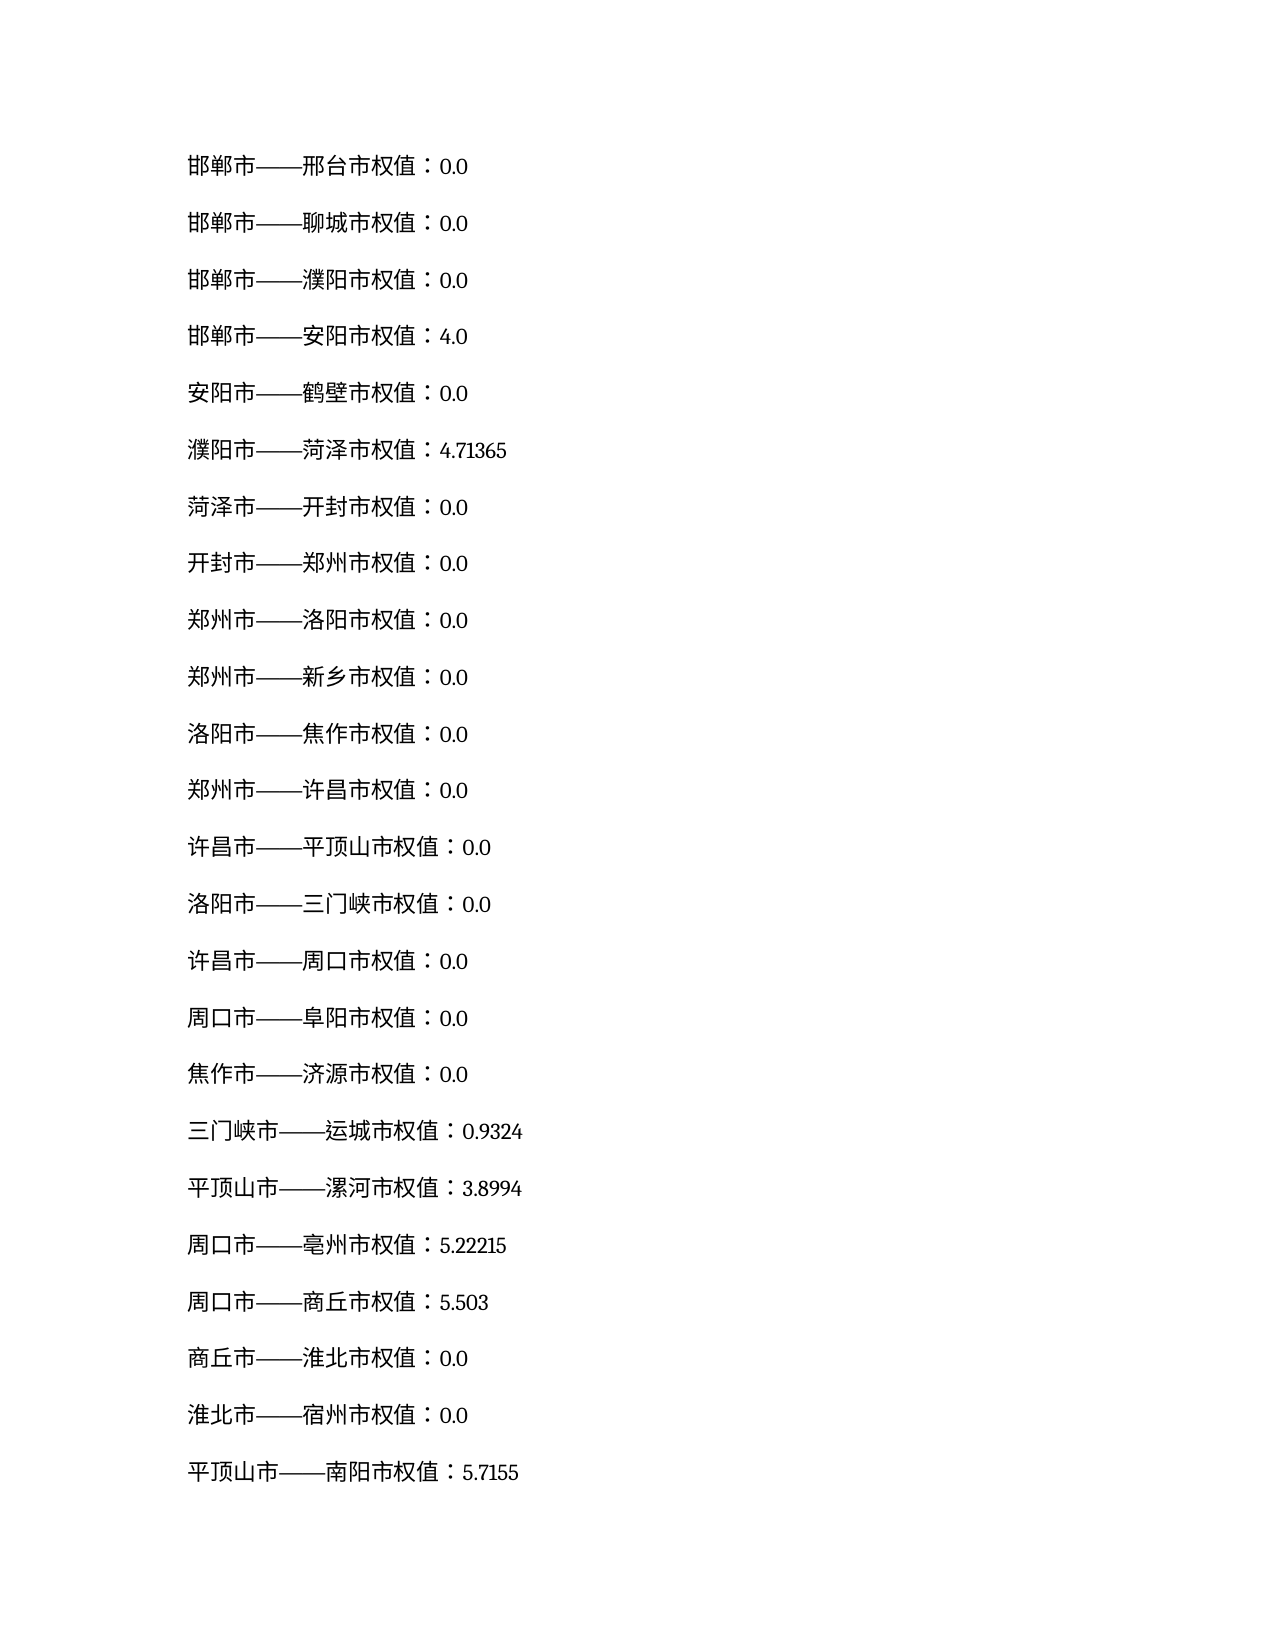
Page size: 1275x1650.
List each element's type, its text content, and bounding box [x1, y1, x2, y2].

text 邯郸市——濮阳市权值：0.0 [187, 263, 1087, 295]
text 商丘市——淮北市权值：0.0 [187, 1342, 1087, 1373]
text 洛阳市——三门峡市权值：0.0 [187, 888, 1087, 919]
text 周口市——亳州市权值：5.22215 [187, 1229, 1087, 1260]
text 菏泽市——开封市权值：0.0 [187, 491, 1087, 522]
text 洛阳市——焦作市权值：0.0 [187, 718, 1087, 749]
text 许昌市——平顶山市权值：0.0 [187, 831, 1087, 862]
text 郑州市——新乡市权值：0.0 [187, 661, 1087, 692]
text 安阳市——鹤壁市权值：0.0 [187, 377, 1087, 408]
text 淮北市——宿州市权值：0.0 [187, 1399, 1087, 1430]
text 三门峡市——运城市权值：0.9324 [187, 1115, 1087, 1146]
text 平顶山市——漯河市权值：3.8994 [187, 1172, 1087, 1203]
text 焦作市——济源市权值：0.0 [187, 1058, 1087, 1089]
text 邯郸市——聊城市权值：0.0 [187, 207, 1087, 238]
text 郑州市——许昌市权值：0.0 [187, 774, 1087, 806]
text 周口市——商丘市权值：5.503 [187, 1285, 1087, 1317]
text 邯郸市——安阳市权值：4.0 [187, 320, 1087, 352]
text 邯郸市——邢台市权值：0.0 [187, 150, 1087, 181]
text 濮阳市——菏泽市权值：4.71365 [187, 434, 1087, 465]
text 郑州市——洛阳市权值：0.0 [187, 604, 1087, 635]
text 开封市——郑州市权值：0.0 [187, 547, 1087, 579]
text 许昌市——周口市权值：0.0 [187, 945, 1087, 976]
text 周口市——阜阳市权值：0.0 [187, 1002, 1087, 1033]
text 平顶山市——南阳市权值：5.7155 [187, 1456, 1087, 1487]
